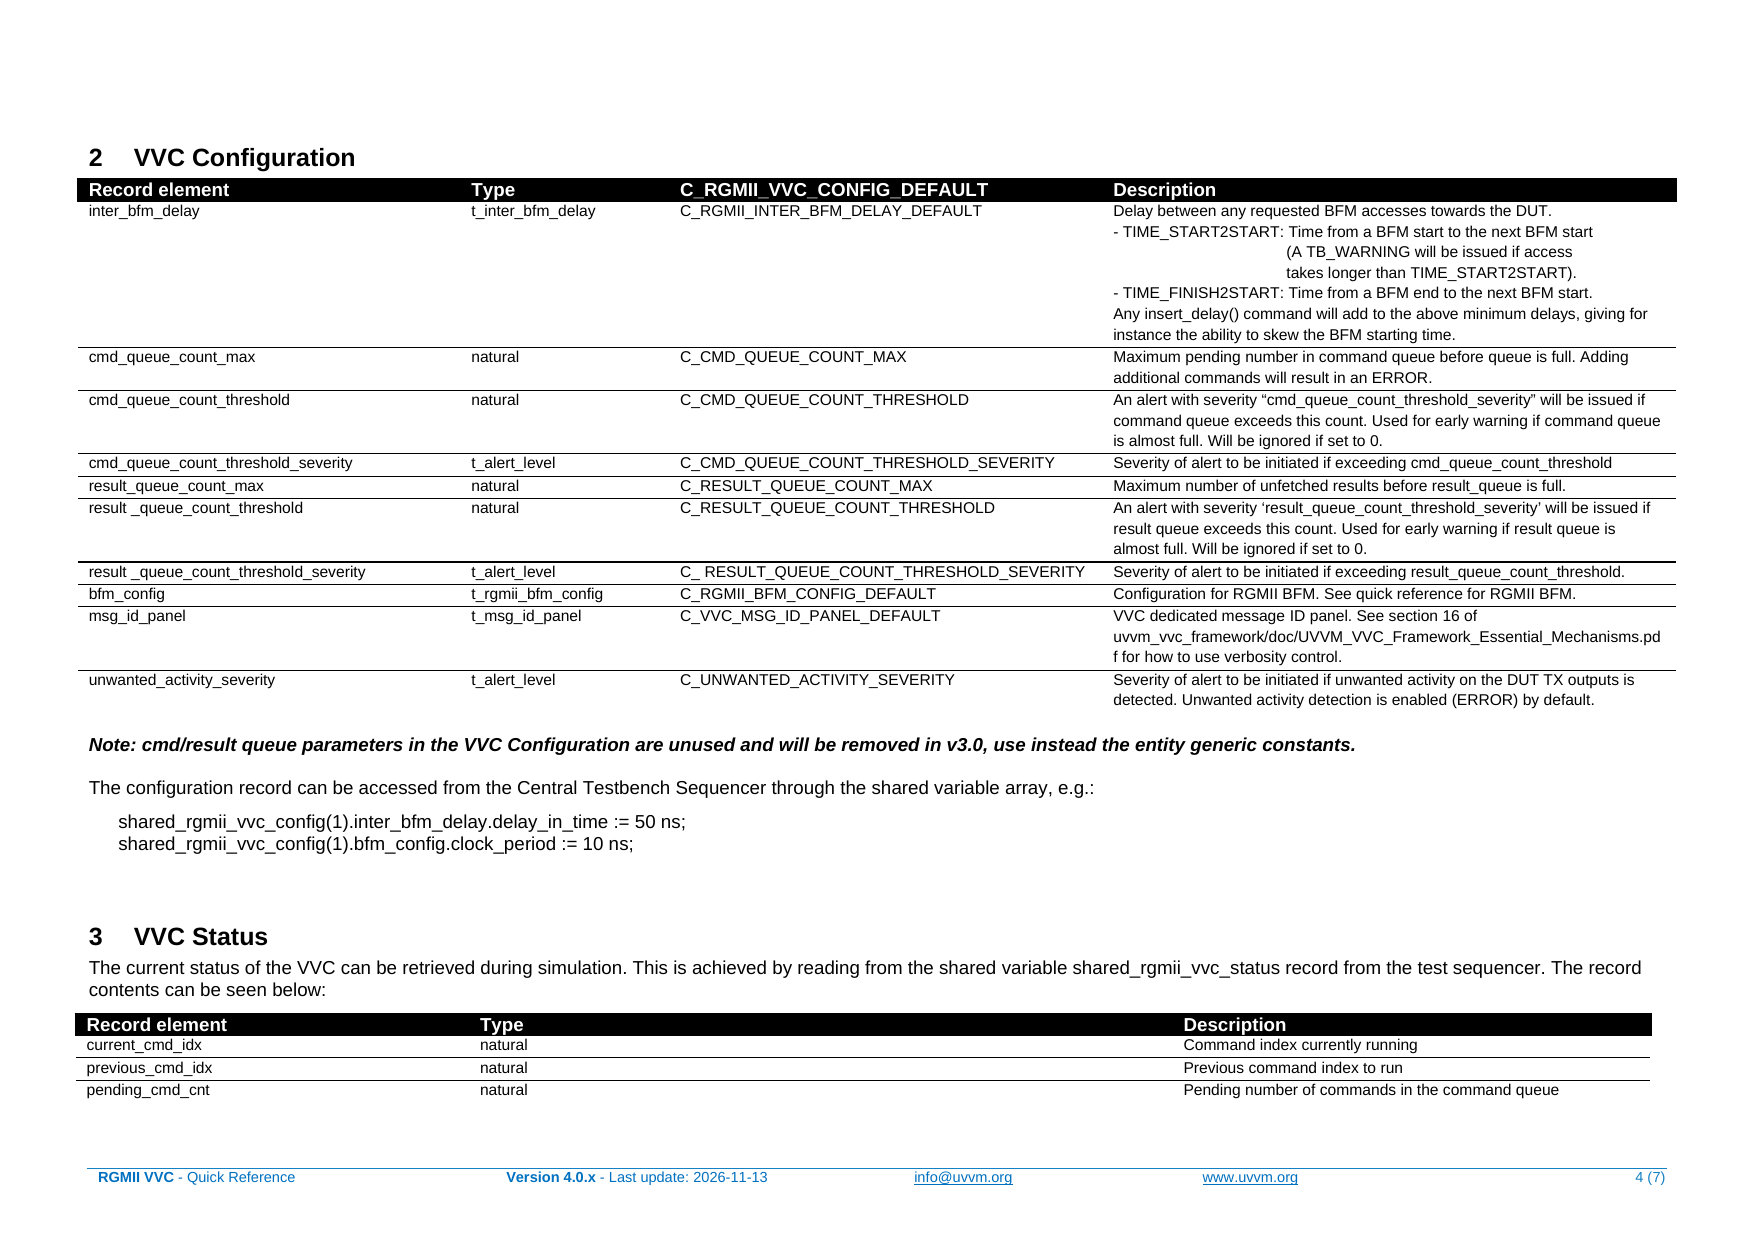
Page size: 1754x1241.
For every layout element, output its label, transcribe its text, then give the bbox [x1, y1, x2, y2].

text Note: cmd/result queue parameters in the VVC Configuration are unused and will be removed in v3.0, use instead the entity generic constants. [88, 734, 1665, 756]
table_cell C_VVC_MSG_ID_PANEL_DEFAULT [669, 607, 1102, 669]
table_cell C_CMD_QUEUE_COUNT_THRESHOLD_SEVERITY [669, 454, 1102, 476]
table_cell C_CMD_QUEUE_COUNT_THRESHOLD [669, 391, 1102, 453]
table_cell natural [469, 1058, 1172, 1079]
table_cell Command index currently running [1172, 1036, 1651, 1057]
text The configuration record can be accessed from the Central Testbench Sequencer through the shared variable array, e.g.: [88, 777, 1665, 799]
table_header Record element [78, 179, 459, 201]
table_cell An alert with severity “cmd_queue_count_threshold_severity” will be issued if command queue exceeds this count. Used for early warning if command queue is almost full. Will be ignored if set to 0. [1102, 390, 1677, 453]
table_cell Severity of alert to be initiated if exceeding cmd_queue_count_threshold [1102, 453, 1677, 476]
table_cell Severity of alert to be initiated if unwanted activity on the DUT TX outputs is detected. Unwanted activity detection is enabled (ERROR) by default. [1102, 670, 1677, 712]
list shared_rgmii_vvc_config(1).inter_bfm_delay.delay_in_time := 50 ns; [118, 811, 1665, 833]
table_cell natural [460, 348, 669, 390]
subtitle VVC Configuration [88, 143, 1665, 172]
table_cell t_rgmii_bfm_config [460, 585, 669, 606]
table_cell Maximum number of unfetched results before result_queue is full. [1102, 476, 1677, 498]
table_cell natural [460, 499, 669, 561]
table_cell t_alert_level [460, 671, 669, 712]
table_cell t_inter_bfm_delay [460, 202, 669, 347]
table_cell result _queue_count_threshold [77, 498, 460, 561]
table_cell natural [469, 1036, 1172, 1057]
table_cell result _queue_count_threshold_severity [77, 561, 460, 584]
table_cell natural [460, 477, 669, 498]
table_cell previous_cmd_idx [75, 1057, 468, 1079]
table_cell inter_bfm_delay [77, 202, 460, 347]
table_cell C_RGMII_BFM_CONFIG_DEFAULT [669, 585, 1102, 606]
table_cell unwanted_activity_severity [77, 670, 460, 712]
table_cell natural [460, 391, 669, 453]
table_cell Maximum pending number in command queue before queue is full. Adding additional commands will result in an ERROR. [1102, 347, 1677, 390]
table_header Description [1102, 179, 1676, 201]
table_cell bfm_config [77, 584, 460, 606]
table_cell C_CMD_QUEUE_COUNT_MAX [669, 348, 1102, 390]
table_cell Pending number of commands in the command queue [1172, 1080, 1651, 1102]
table_cell C_RESULT_QUEUE_COUNT_THRESHOLD [669, 499, 1102, 561]
table_cell t_msg_id_panel [460, 607, 669, 669]
table_header Type [461, 179, 668, 201]
table_cell VVC dedicated message ID panel. See section 16 of uvvm_vvc_framework/doc/UVVM_VVC_Framework_Essential_Mechanisms.pdf for how to use verbosity control. [1102, 606, 1677, 669]
table_header C_RGMII_VVC_CONFIG_DEFAULT [669, 179, 1101, 201]
table_cell msg_id_panel [77, 606, 460, 669]
table_cell Delay between any requested BFM accesses towards the DUT. - TIME_START2START: Time from a BFM start to the next BFM start (A TB_WARNING will be issued if access takes longer than TIME_START2START). - TIME_FINISH2START: Time from a BFM end to the next BFM start. Any insert_delay() command will add to the above minimum delays, giving for instance the ability to skew the BFM starting time. [1102, 202, 1677, 347]
table_cell An alert with severity ‘result_queue_count_threshold_severity’ will be issued if result queue exceeds this count. Used for early warning if result queue is almost full. Will be ignored if set to 0. [1102, 498, 1677, 561]
list shared_rgmii_vvc_config(1).bfm_config.clock_period := 10 ns; [118, 833, 1665, 854]
table_cell C_RGMII_INTER_BFM_DELAY_DEFAULT [669, 202, 1102, 347]
table_cell t_alert_level [460, 563, 669, 584]
table_cell Previous command index to run [1172, 1057, 1651, 1079]
table_cell C_UNWANTED_ACTIVITY_SEVERITY [669, 671, 1102, 712]
table_header Description [1173, 1014, 1651, 1035]
table_cell Severity of alert to be initiated if exceeding result_queue_count_threshold. [1102, 561, 1677, 584]
table_cell current_cmd_idx [75, 1036, 468, 1057]
subtitle VVC Status [88, 922, 1665, 951]
table_cell cmd_queue_count_threshold [77, 390, 460, 453]
table_cell result_queue_count_max [77, 476, 460, 498]
table_header Record element [76, 1014, 468, 1035]
table_cell cmd_queue_count_max [77, 347, 460, 390]
table_cell cmd_queue_count_threshold_severity [77, 453, 460, 476]
table_cell C_RESULT_QUEUE_COUNT_MAX [669, 477, 1102, 498]
table_cell t_alert_level [460, 454, 669, 476]
text The current status of the VVC can be retrieved during simulation. This is achieved by reading from the shared variable shared_rgmii_vvc_status record from the test sequencer. The record contents can be seen below: [88, 957, 1665, 1000]
table_cell pending_cmd_cnt [75, 1080, 468, 1102]
table_cell natural [469, 1081, 1172, 1102]
table_cell Configuration for RGMII BFM. See quick reference for RGMII BFM. [1102, 584, 1677, 606]
table_cell C_ RESULT_QUEUE_COUNT_THRESHOLD_SEVERITY [669, 563, 1102, 584]
table_header Type [469, 1014, 1172, 1035]
